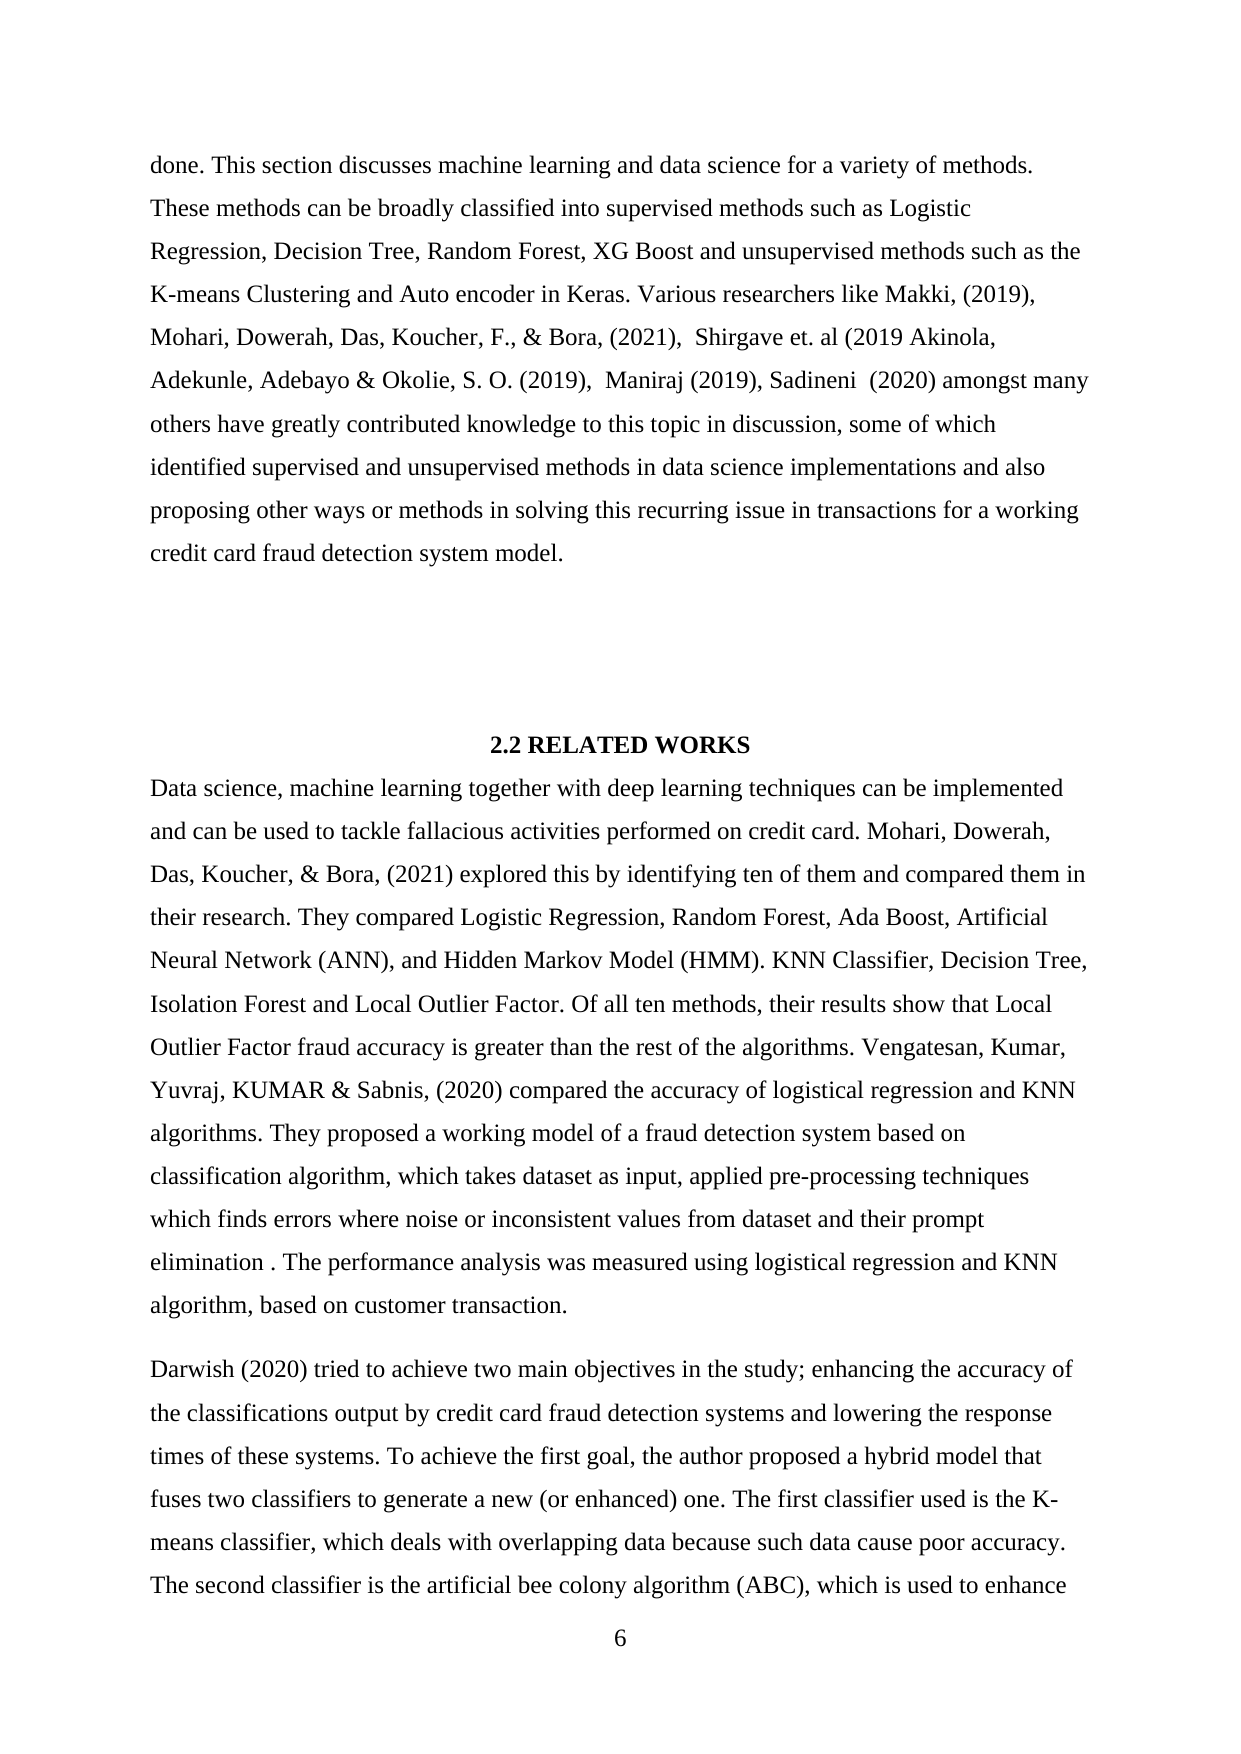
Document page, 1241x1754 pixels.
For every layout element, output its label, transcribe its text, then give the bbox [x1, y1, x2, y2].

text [150, 150, 1090, 567]
text Data science, machine learning together with deep learning techniques can be implemented and can be used to tackle fallacious activities performed on credit card. Mohari, Dowerah, Das, Koucher, & Bora, (2021) explored this by identifying ten of them and compared them in their research. They compared Logistic Regression, Random Forest, Ada Boost, Artificial Neural Network (ANN), and Hidden Markov Model (HMM). KNN Classifier, Decision Tree, Isolation Forest and Local Outlier Factor. Of all ten methods, their results show that Local Outlier Factor fraud accuracy is greater than the rest of the algorithms. Vengatesan, Kumar, Yuvraj, KUMAR & Sabnis, (2020) compared the accuracy of logistical regression and KNN algorithms. They proposed a working model of a fraud detection system based on classification algorithm, which takes dataset as input, applied pre-processing techniques which finds errors where noise or inconsistent values from dataset and their prompt elimination . The performance analysis was measured using logistical regression and KNN algorithm, based on customer transaction. [150, 773, 1090, 1319]
subtitle 2.2 RELATED WORKS [150, 730, 1090, 759]
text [150, 1354, 1090, 1599]
